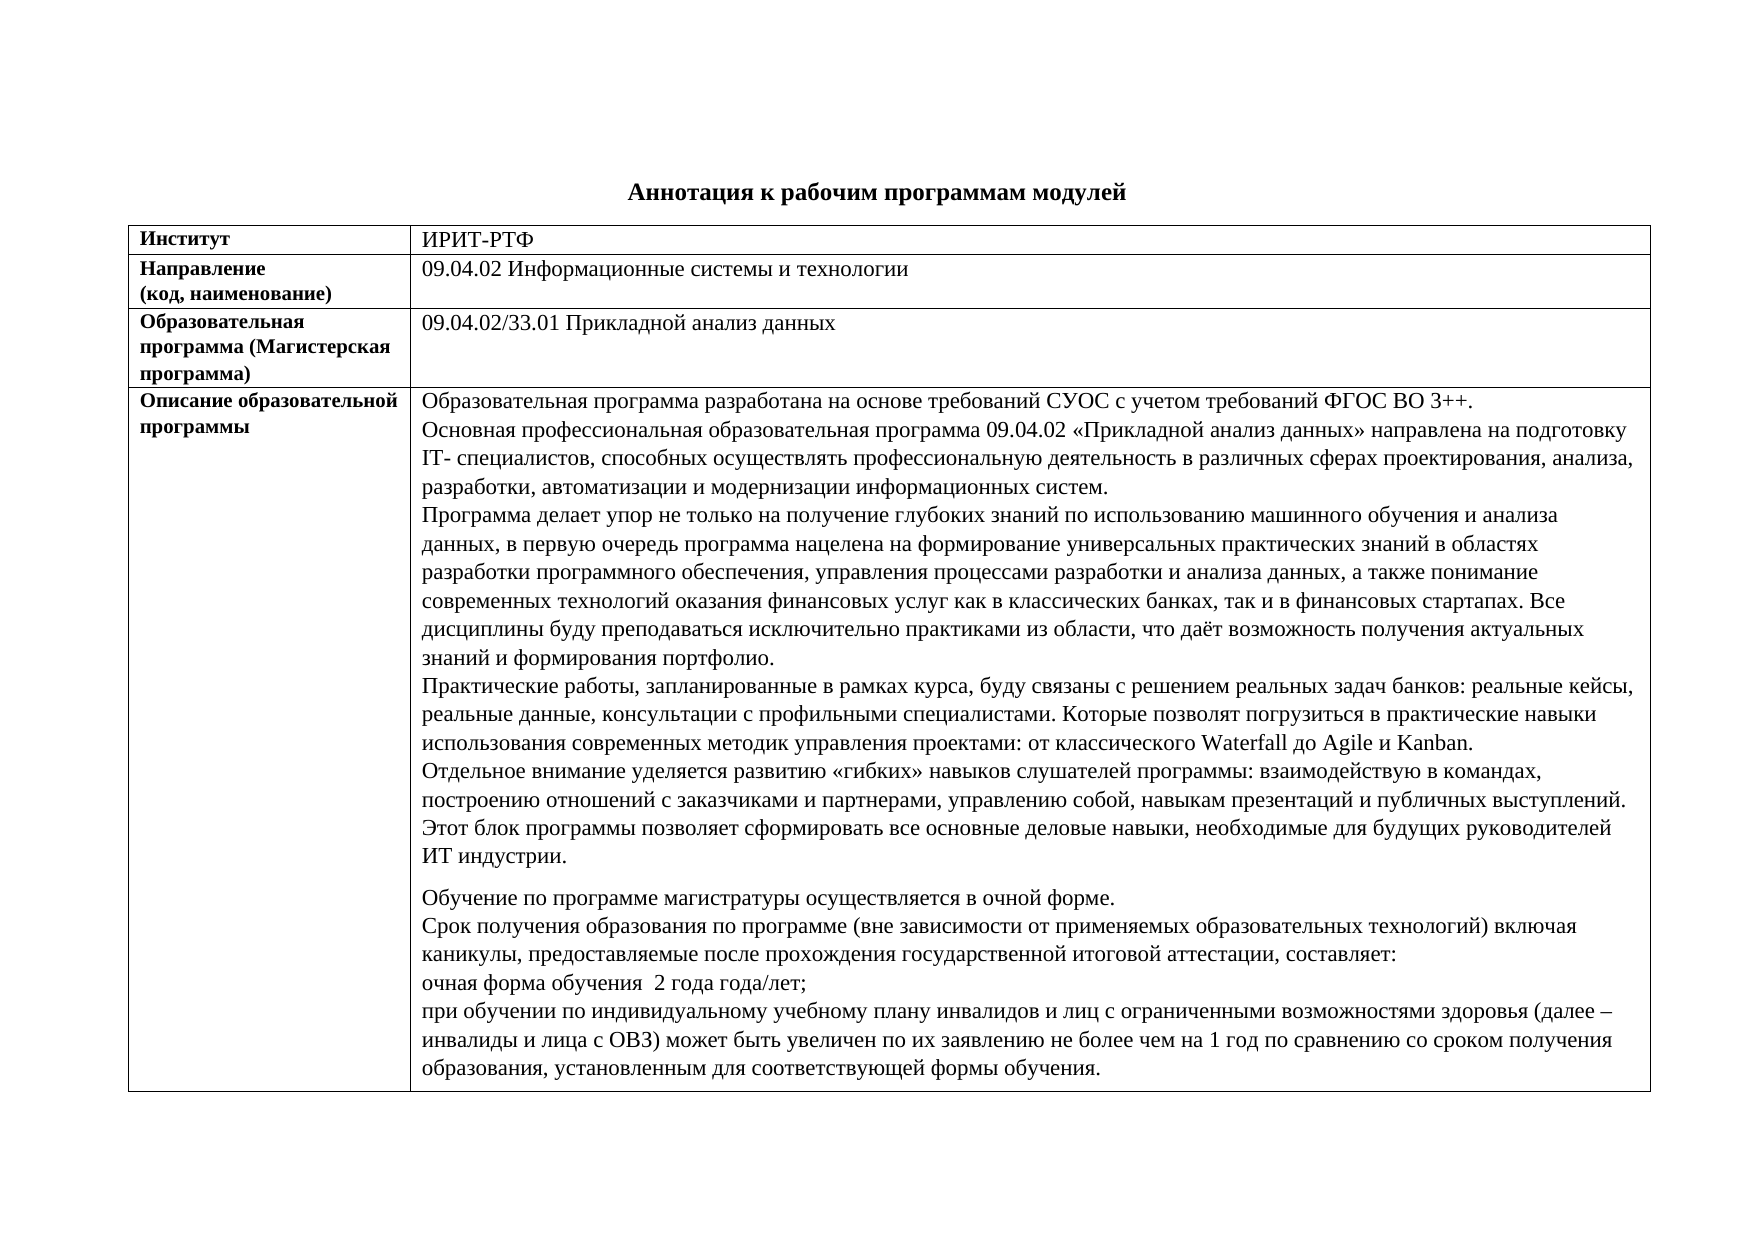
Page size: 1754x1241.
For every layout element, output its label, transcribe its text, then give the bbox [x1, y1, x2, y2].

table_cell Направление (код, наименование) [129, 255, 410, 307]
text Аннотация к рабочим программам модулей [118, 177, 1636, 206]
table_cell Описание образовательной программы [129, 388, 410, 1091]
table_cell Образовательная программа (Магистерская программа) [129, 309, 410, 387]
table_cell Образовательная программа разработана на основе требований СУОС с учетом требований ФГОС ВО 3++. Основная профессиональная образовательная программа 09.04.02 «Прикладной анализ данных» направлена на подготовку IT- специалистов, способных осуществлять профессиональную деятельность в различных сферах проектирования, анализа, разработки, автоматизации и модернизации информационных систем. Программа делает упор не только на получение глубоких знаний по использованию машинного обучения и анализа данных, в первую очередь программа нацелена на формирование универсальных практических знаний в областях разработки программного обеспечения, управления процессами разработки и анализа данных, а также понимание современных технологий оказания финансовых услуг как в классических банках, так и в финансовых стартапах. Все дисциплины буду преподаваться исключительно практиками из области, что даёт возможность получения актуальных знаний и формирования портфолио. Практические работы, запланированные в рамках курса, буду связаны с решением реальных задач банков: реальные кейсы, реальные данные, консультации с профильными специалистами. Которые позволят погрузиться в практические навыки использования современных методик управления проектами: от классического Waterfall до Agile и Kanban. Отдельное внимание уделяется развитию «гибких» навыков слушателей программы: взаимодействую в командах, построению отношений с заказчиками и партнерами, управлению собой, навыкам презентаций и публичных выступлений. Этот блок программы позволяет сформировать все основные деловые навыки, необходимые для будущих руководителей ИТ индустрии. Обучение по программе магистратуры осуществляется в очной форме. Срок получения образования по программе (вне зависимости от применяемых образовательных технологий) включая каникулы, предоставляемые после прохождения государственной итоговой аттестации, составляет: очная форма обучения 2 года года/лет; при обучении по индивидуальному учебному плану инвалидов и лиц с ограниченными возможностями здоровья (далее – инвалиды и лица с ОВЗ) может быть увеличен по их заявлению не более чем на 1 год по сравнению со сроком получения образования, установленным для соответствующей формы обучения. [411, 388, 1650, 1091]
table_cell 09.04.02 Информационные системы и технологии [411, 255, 1650, 307]
table_header Институт [129, 226, 410, 254]
table_cell 09.04.02/33.01 Прикладной анализ данных [411, 309, 1650, 387]
table_header ИРИТ-РТФ [411, 226, 1650, 254]
